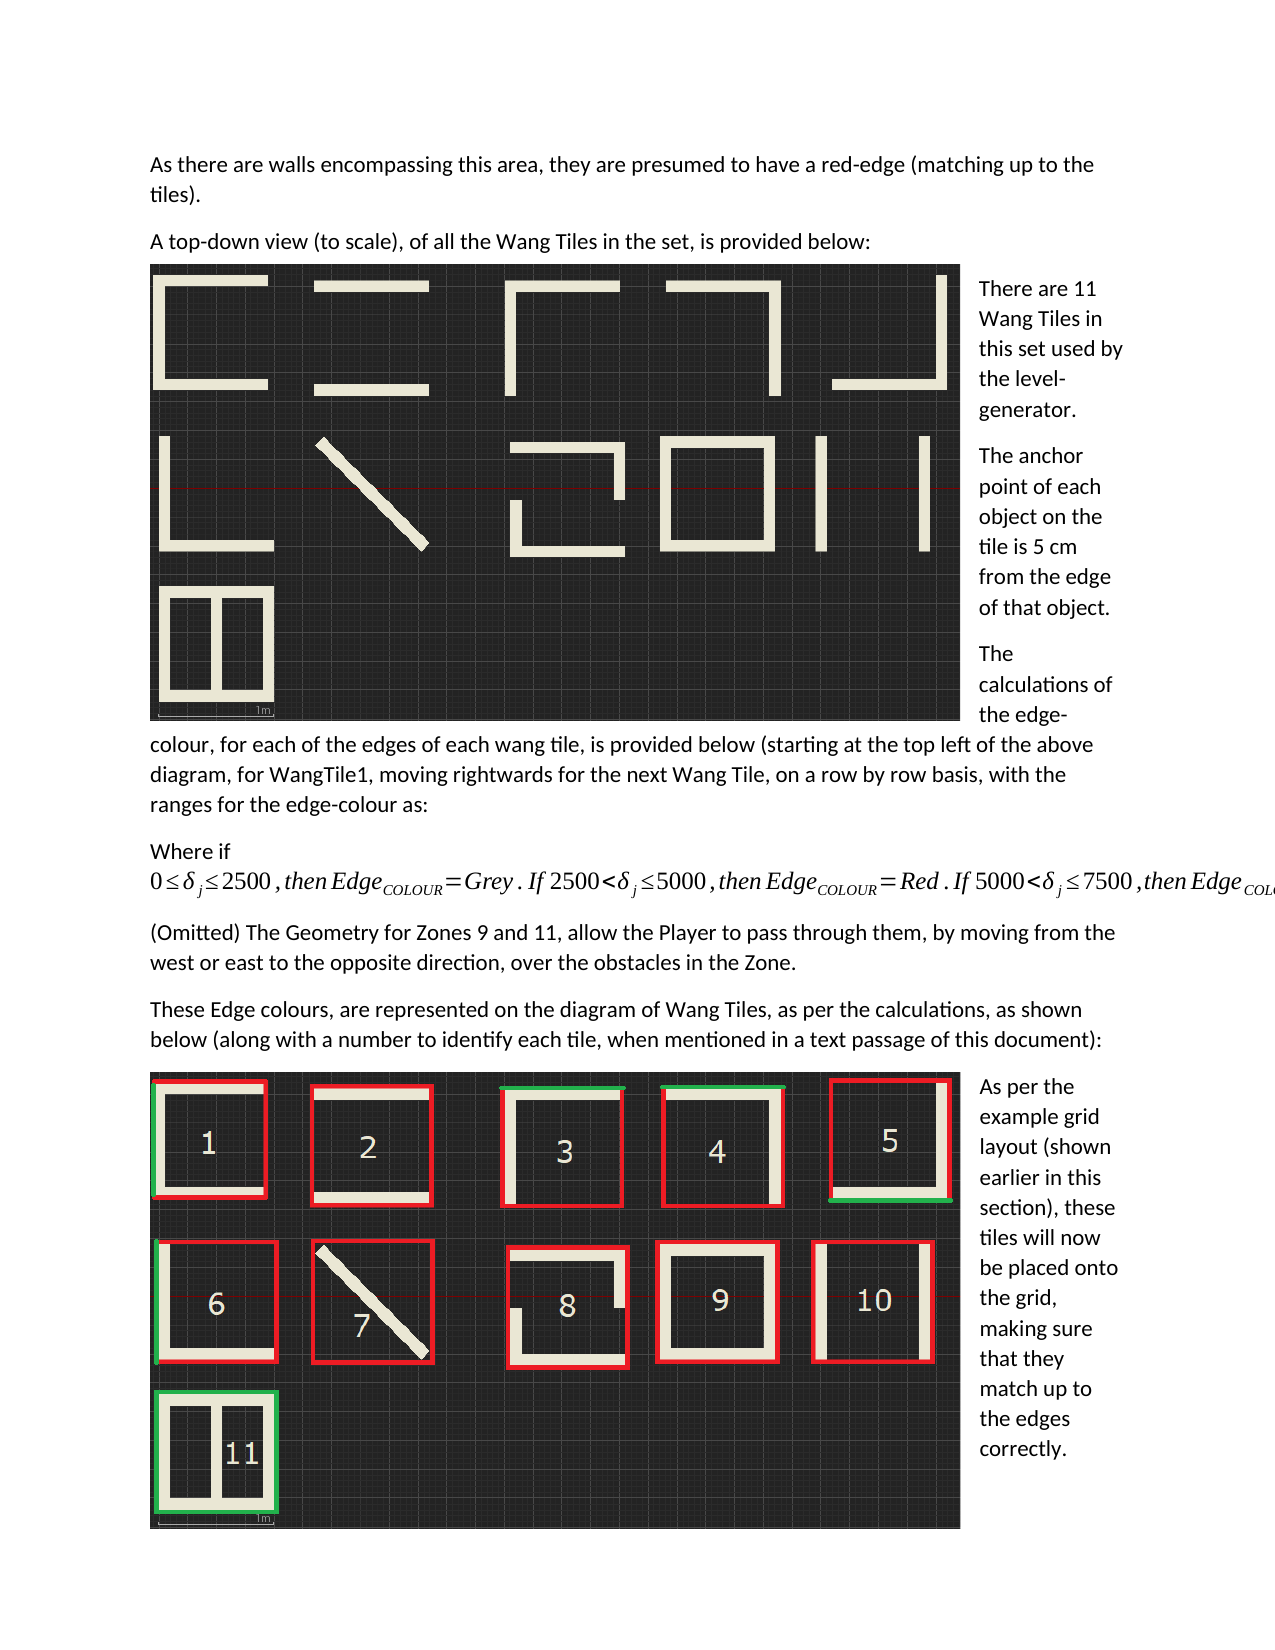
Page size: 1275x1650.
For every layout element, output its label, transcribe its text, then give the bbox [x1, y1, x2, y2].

text Where if [150, 837, 1125, 899]
picture [150, 1072, 961, 1529]
text These Edge colours, are represented on the diagram of Wang Tiles, as per the calculations, as shown below (along with a number to identify each tile, when mentioned in a text passage of this document): [150, 995, 1125, 1053]
text There are 11 Wang Tiles in this set used by the level-generator. [961, 274, 1125, 423]
text The anchor point of each object on the tile is 5 cm from the edge of that object. [961, 442, 1125, 621]
text The calculations of the edge-colour, for each of the edges of each wang tile, is provided below (starting at the top left of the above diagram, for WangTile1, moving rightwards for the next Wang Tile, on a row by row basis, with the ranges for the edge-colour as: [150, 639, 1125, 819]
text A top-down view (to scale), of all the Wang Tiles in the set, is provided below: [150, 227, 1125, 255]
picture [150, 264, 961, 721]
text As there are walls encompassing this area, they are presumed to have a red-edge (matching up to the tiles). [150, 150, 1125, 208]
text (Omitted) The Geometry for Zones 9 and 11, allow the Player to pass through them, by moving from the west or east to the opposite direction, over the obstacles in the Zone. [150, 918, 1125, 976]
text As per the example grid layout (shown earlier in this section), these tiles will now be placed onto the grid, making sure that they match up to the edges correctly. [961, 1072, 1125, 1463]
